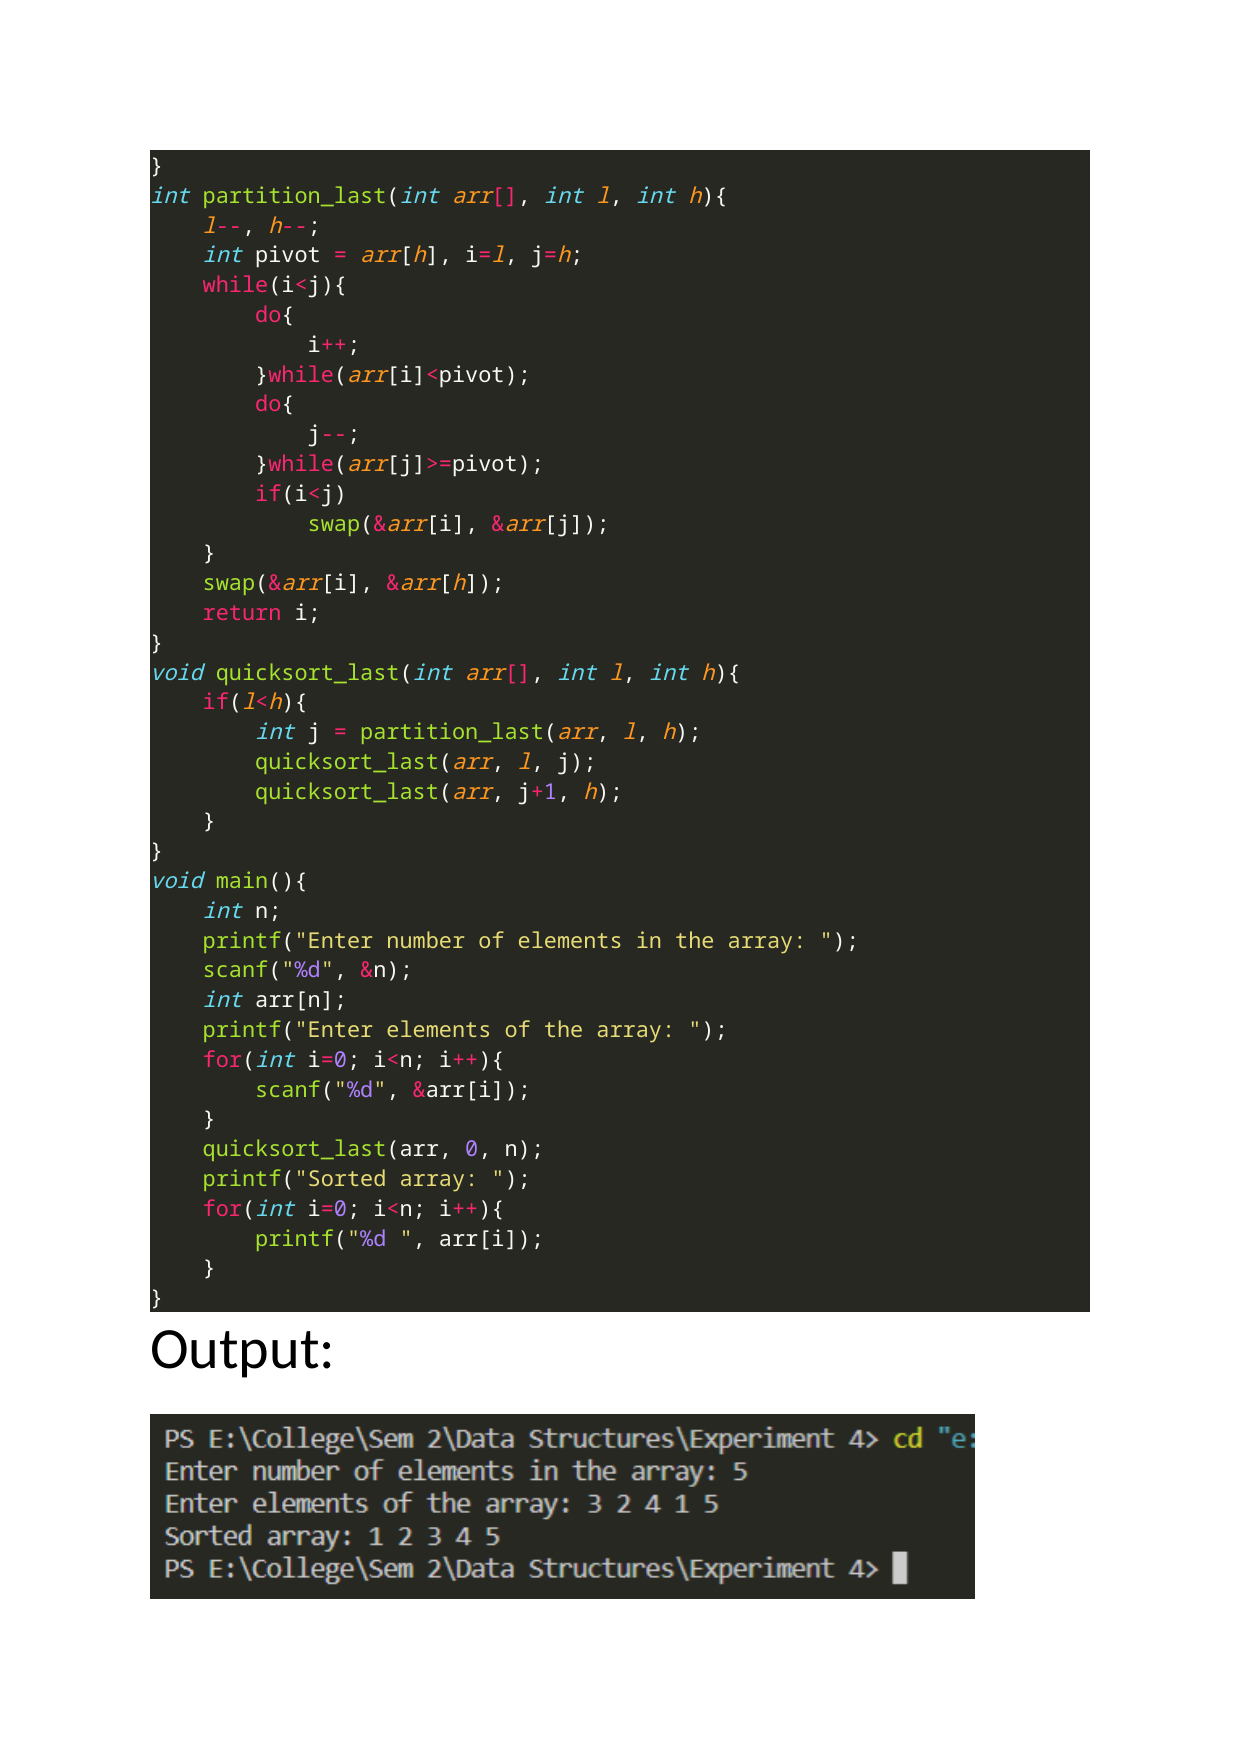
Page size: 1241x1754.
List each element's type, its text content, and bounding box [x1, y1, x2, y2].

text int pivot = arr[h], i=l, j=h; [150, 239, 1090, 269]
text printf("Enter elements of the array: "); [150, 1014, 1090, 1044]
text }while(arr[i]<pivot); [150, 358, 1090, 388]
text quicksort_last(arr, l, j); [150, 746, 1090, 776]
text printf("%d ", arr[i]); [150, 1222, 1090, 1252]
text for(int i=0; i<n; i++){ [150, 1193, 1090, 1222]
text j--; [150, 418, 1090, 448]
text int arr[n]; [150, 984, 1090, 1014]
text swap(&arr[i], &arr[j]); [150, 507, 1090, 537]
text printf("Sorted array: "); [150, 1163, 1090, 1193]
text } [150, 1103, 1090, 1133]
text if(i<j) [150, 478, 1090, 507]
text for(int i=0; i<n; i++){ [150, 1044, 1090, 1073]
picture [150, 1414, 975, 1599]
text }while(arr[j]>=pivot); [150, 448, 1090, 478]
text if(l<h){ [150, 686, 1090, 716]
text return i; [150, 597, 1090, 627]
text scanf("%d", &arr[i]); [150, 1073, 1090, 1103]
text void quicksort_last(int arr[], int l, int h){ [150, 656, 1090, 686]
text do{ [150, 388, 1090, 418]
text quicksort_last(arr, j+1, h); [150, 776, 1090, 805]
text i++; [150, 329, 1090, 358]
text } [150, 627, 1090, 656]
text int partition_last(int arr[], int l, int h){ [150, 180, 1090, 209]
text } [150, 835, 1090, 865]
text int n; [150, 895, 1090, 924]
text do{ [150, 299, 1090, 329]
text Output: [150, 1312, 1090, 1383]
text } [150, 537, 1090, 567]
text } [150, 150, 1090, 180]
text while(i<j){ [150, 269, 1090, 299]
text scanf("%d", &n); [150, 954, 1090, 984]
text l--, h--; [150, 209, 1090, 239]
text } [150, 805, 1090, 835]
text } [150, 1282, 1090, 1312]
text } [150, 1252, 1090, 1282]
text quicksort_last(arr, 0, n); [150, 1133, 1090, 1163]
text void main(){ [150, 865, 1090, 895]
text swap(&arr[i], &arr[h]); [150, 567, 1090, 597]
text printf("Enter number of elements in the array: "); [150, 924, 1090, 954]
text int j = partition_last(arr, l, h); [150, 716, 1090, 746]
